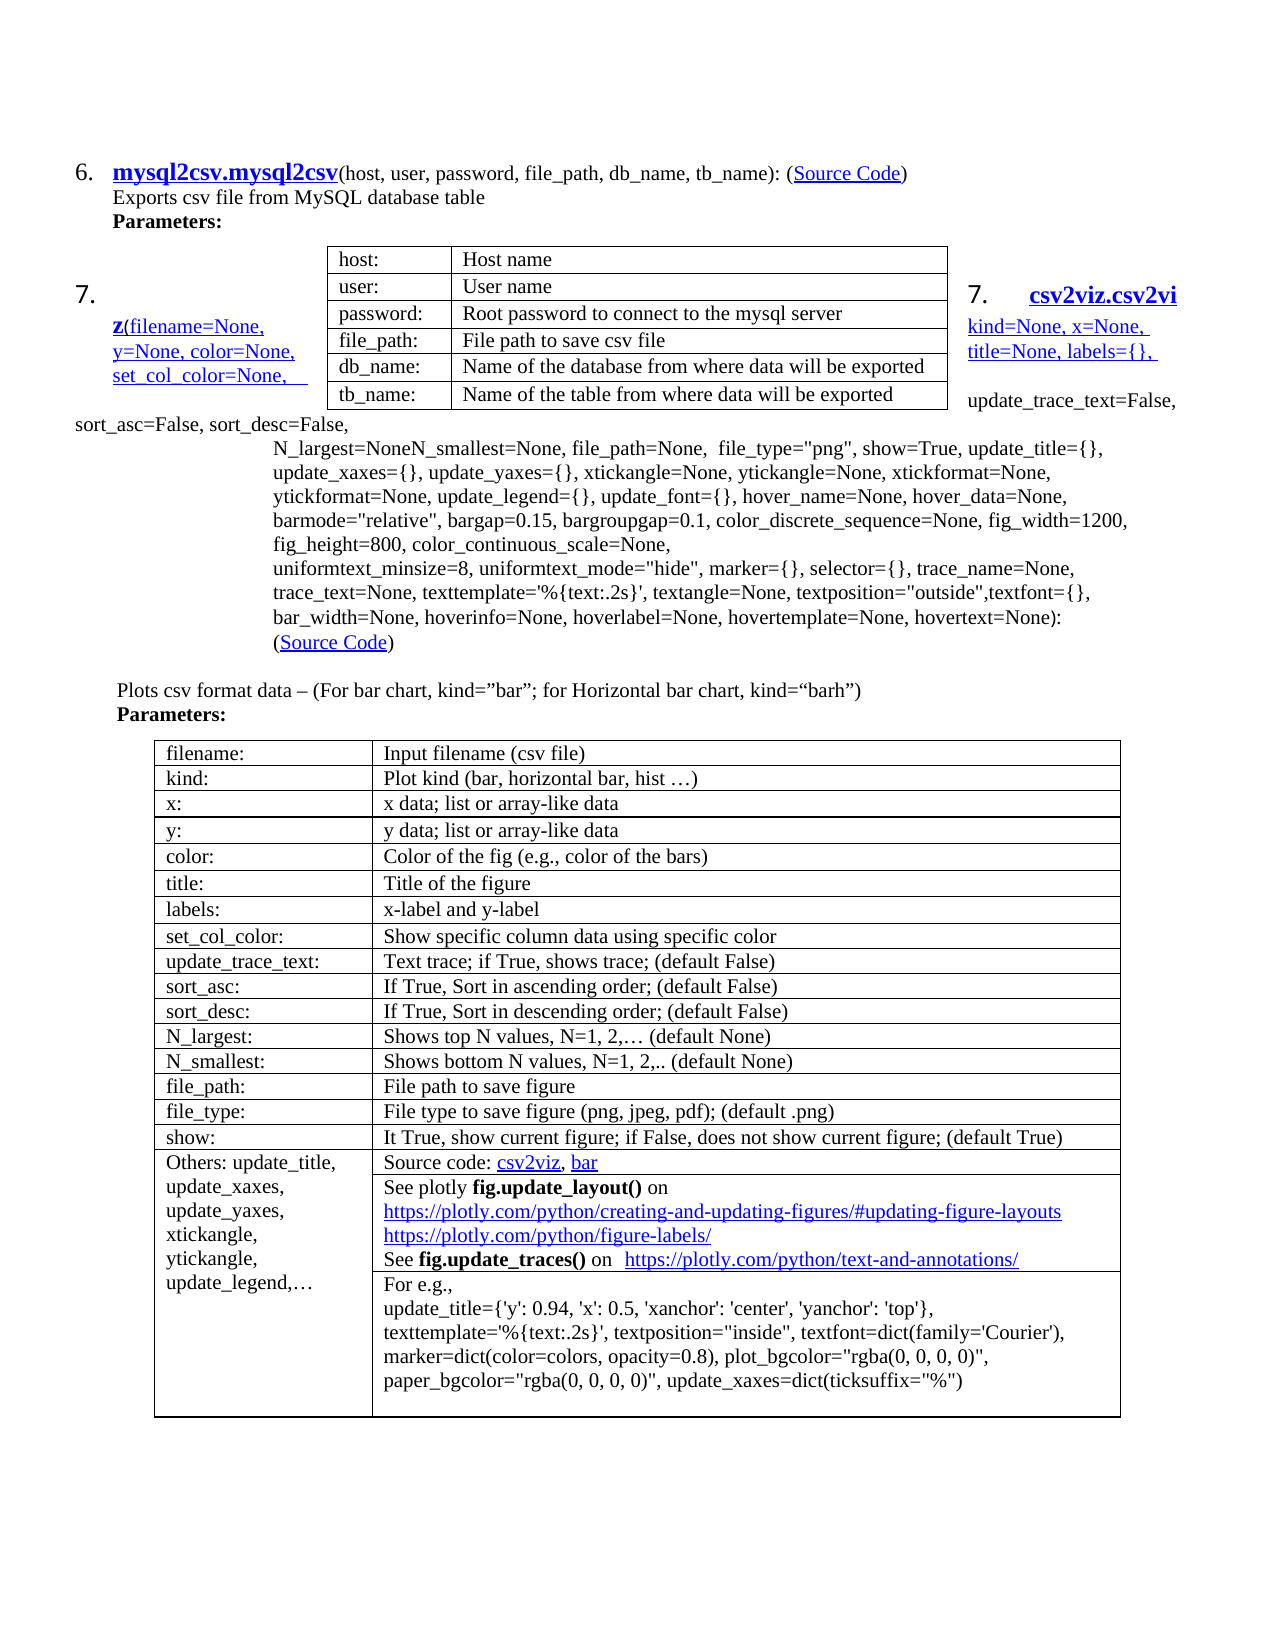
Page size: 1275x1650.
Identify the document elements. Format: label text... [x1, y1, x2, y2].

table_cell For e.g., update_title={'y': 0.94, 'x': 0.5, 'xanchor': 'center', 'yanchor': 'top'}, texttemplate='%{text:.2s}', textposition="inside", textfont=dict(family='Courier'), marker=dict(color=colors, opacity=0.8), plot_bgcolor="rgba(0, 0, 0, 0)", paper_bgcolor="rgba(0, 0, 0, 0)", update_xaxes=dict(ticksuffix="%") [373, 1272, 1120, 1416]
table_cell file_type: [155, 1100, 372, 1123]
table_header filename: [155, 741, 372, 764]
table_cell x: [155, 791, 372, 816]
text ytickformat=None, update_legend={}, update_font={}, hover_name=None, hover_data=None, [75, 484, 1200, 508]
table_cell Text trace; if True, shows trace; (default False) [373, 949, 1120, 973]
table_cell User name [452, 274, 947, 300]
text fig_height=800, color_continuous_scale=None, [75, 532, 1200, 556]
text N_largest=NoneN_smallest=None, file_path=None, file_type="png", show=True, update_title={}, [75, 436, 1200, 460]
table_header host: [328, 247, 451, 273]
table_cell Name of the database from where data will be exported [452, 354, 947, 381]
table_cell If True, Sort in ascending order; (default False) [373, 974, 1120, 998]
text barmode="relative", bargap=0.15, bargroupgap=0.1, color_discrete_sequence=None, fig_width=1200, [75, 508, 1200, 532]
table_cell Others: update_title, update_xaxes, update_yaxes, xtickangle, ytickangle, update_legend,… [155, 1150, 372, 1416]
table_cell Shows top N values, N=1, 2,… (default None) [373, 1024, 1120, 1048]
table_header Host name [452, 247, 947, 273]
table_cell See plotly fig.update_layout() on https://plotly.com/python/creating-and-updating-figures/#updating-figure-layouts https://plotly.com/python/figure-labels/ See fig.update_traces() on https://plotly.com/python/text-and-annotations/ [373, 1175, 1120, 1271]
table_cell labels: [155, 897, 372, 923]
table_cell x-label and y-label [373, 897, 1120, 923]
table_cell update_trace_text: [155, 949, 372, 973]
text update_trace_text=False, sort_asc=False, sort_desc=False, [75, 387, 1200, 436]
table_cell title: [155, 871, 372, 896]
table_cell If True, Sort in descending order; (default False) [373, 999, 1120, 1023]
table_cell File type to save figure (png, jpeg, pdf); (default .png) [373, 1100, 1120, 1123]
table_header Input filename (csv file) [373, 741, 1120, 764]
text uniformtext_minsize=8, uniformtext_mode="hide", marker={}, selector={}, trace_name=None, [75, 556, 1200, 580]
table_cell File path to save csv file [452, 329, 947, 353]
table_cell sort_desc: [155, 999, 372, 1023]
table_cell y data; list or array-like data [373, 818, 1120, 843]
table_cell It True, show current figure; if False, does not show current figure; (default True) [373, 1125, 1120, 1149]
table_cell x data; list or array-like data [373, 791, 1120, 816]
text Parameters: [75, 702, 1200, 726]
table_cell sort_asc: [155, 974, 372, 998]
table_cell db_name: [328, 354, 451, 381]
table_cell show: [155, 1125, 372, 1149]
table_cell Source code: csv2viz, bar [373, 1150, 1120, 1174]
list csv2viz.csv2viz(filename=None, kind=None, x=None, y=None, color=None, title=None, labels={}, set_col_color=None, [948, 277, 1200, 387]
table_cell password: [328, 301, 451, 327]
table_cell Name of the table from where data will be exported [452, 382, 947, 409]
table_cell Root password to connect to the mysql server [452, 301, 947, 327]
text (Source Code) [75, 629, 1200, 654]
text update_xaxes={}, update_yaxes={}, xtickangle=None, ytickangle=None, xtickformat=None, [75, 460, 1200, 484]
table_cell tb_name: [328, 382, 451, 409]
list csv2viz.csv2viz(filename=None, kind=None, x=None, y=None, color=None, title=None, labels={}, set_col_color=None, [75, 277, 327, 387]
table_cell y: [155, 818, 372, 843]
table_cell file_path: [328, 329, 451, 353]
table_cell N_largest: [155, 1024, 372, 1048]
table_cell Title of the figure [373, 871, 1120, 896]
list mysql2csv.mysql2csv(host, user, password, file_path, db_name, tb_name): (Source Code) Exports csv file from MySQL database table Parameters: [75, 157, 1200, 233]
table_cell user: [328, 274, 451, 300]
text Plots csv format data – (For bar chart, kind=”bar”; for Horizontal bar chart, kind=“barh”) [75, 678, 1200, 702]
table_cell Show specific column data using specific color [373, 924, 1120, 948]
table_cell kind: [155, 766, 372, 790]
table_cell set_col_color: [155, 924, 372, 948]
table_cell File path to save figure [373, 1074, 1120, 1098]
table_cell Color of the fig (e.g., color of the bars) [373, 844, 1120, 869]
text trace_text=None, texttemplate='%{text:.2s}', textangle=None, textposition="outside",textfont={}, [75, 580, 1200, 604]
table_cell file_path: [155, 1074, 372, 1098]
table_cell Shows bottom N values, N=1, 2,.. (default None) [373, 1049, 1120, 1073]
table_cell N_smallest: [155, 1049, 372, 1073]
table_cell color: [155, 844, 372, 869]
table_cell Plot kind (bar, horizontal bar, hist …) [373, 766, 1120, 790]
text bar_width=None, hoverinfo=None, hoverlabel=None, hovertemplate=None, hovertext=None): [75, 604, 1200, 629]
